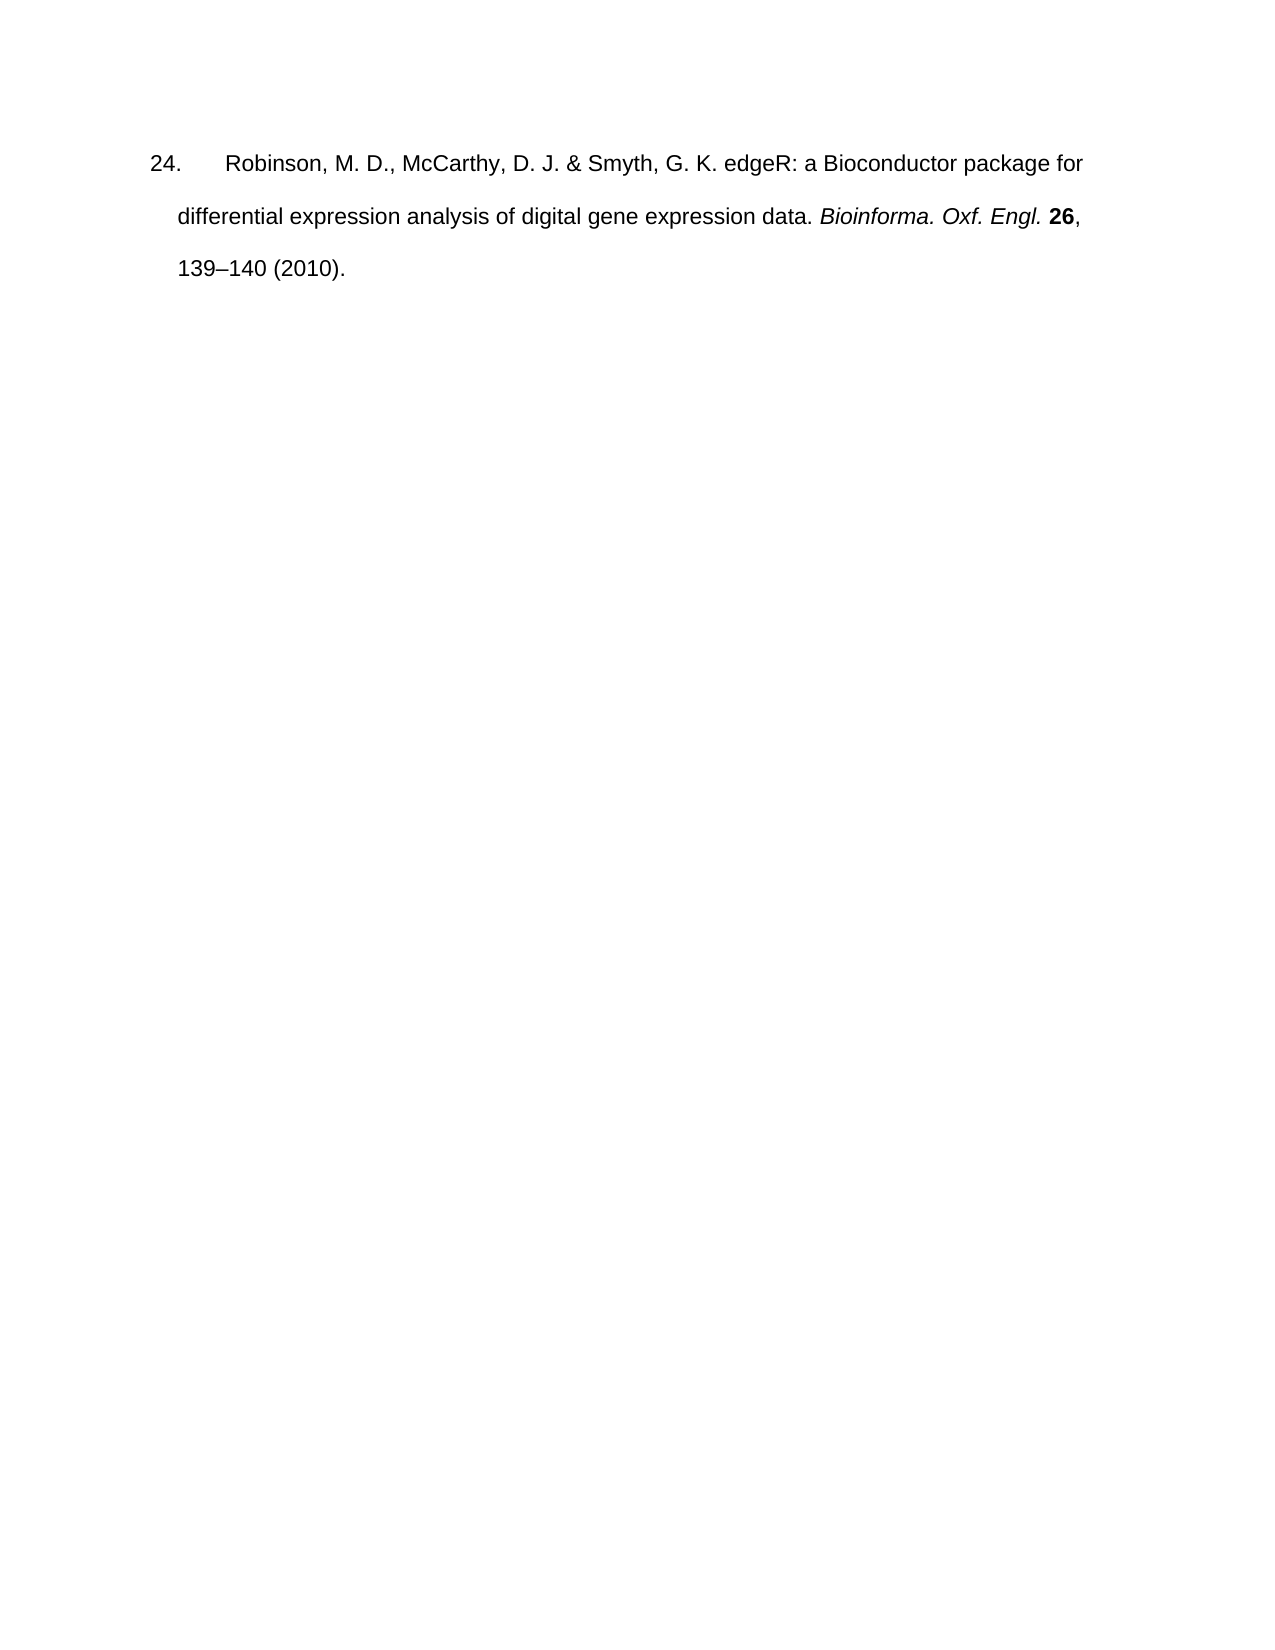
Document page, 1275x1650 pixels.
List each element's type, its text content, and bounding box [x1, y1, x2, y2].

text 24. Robinson, M. D., McCarthy, D. J. & Smyth, G. K. edgeR: a Bioconductor package for differential expression analysis of digital gene expression data. Bioinforma. Oxf. Engl. 26, 139–140 (2010). [150, 150, 1125, 282]
